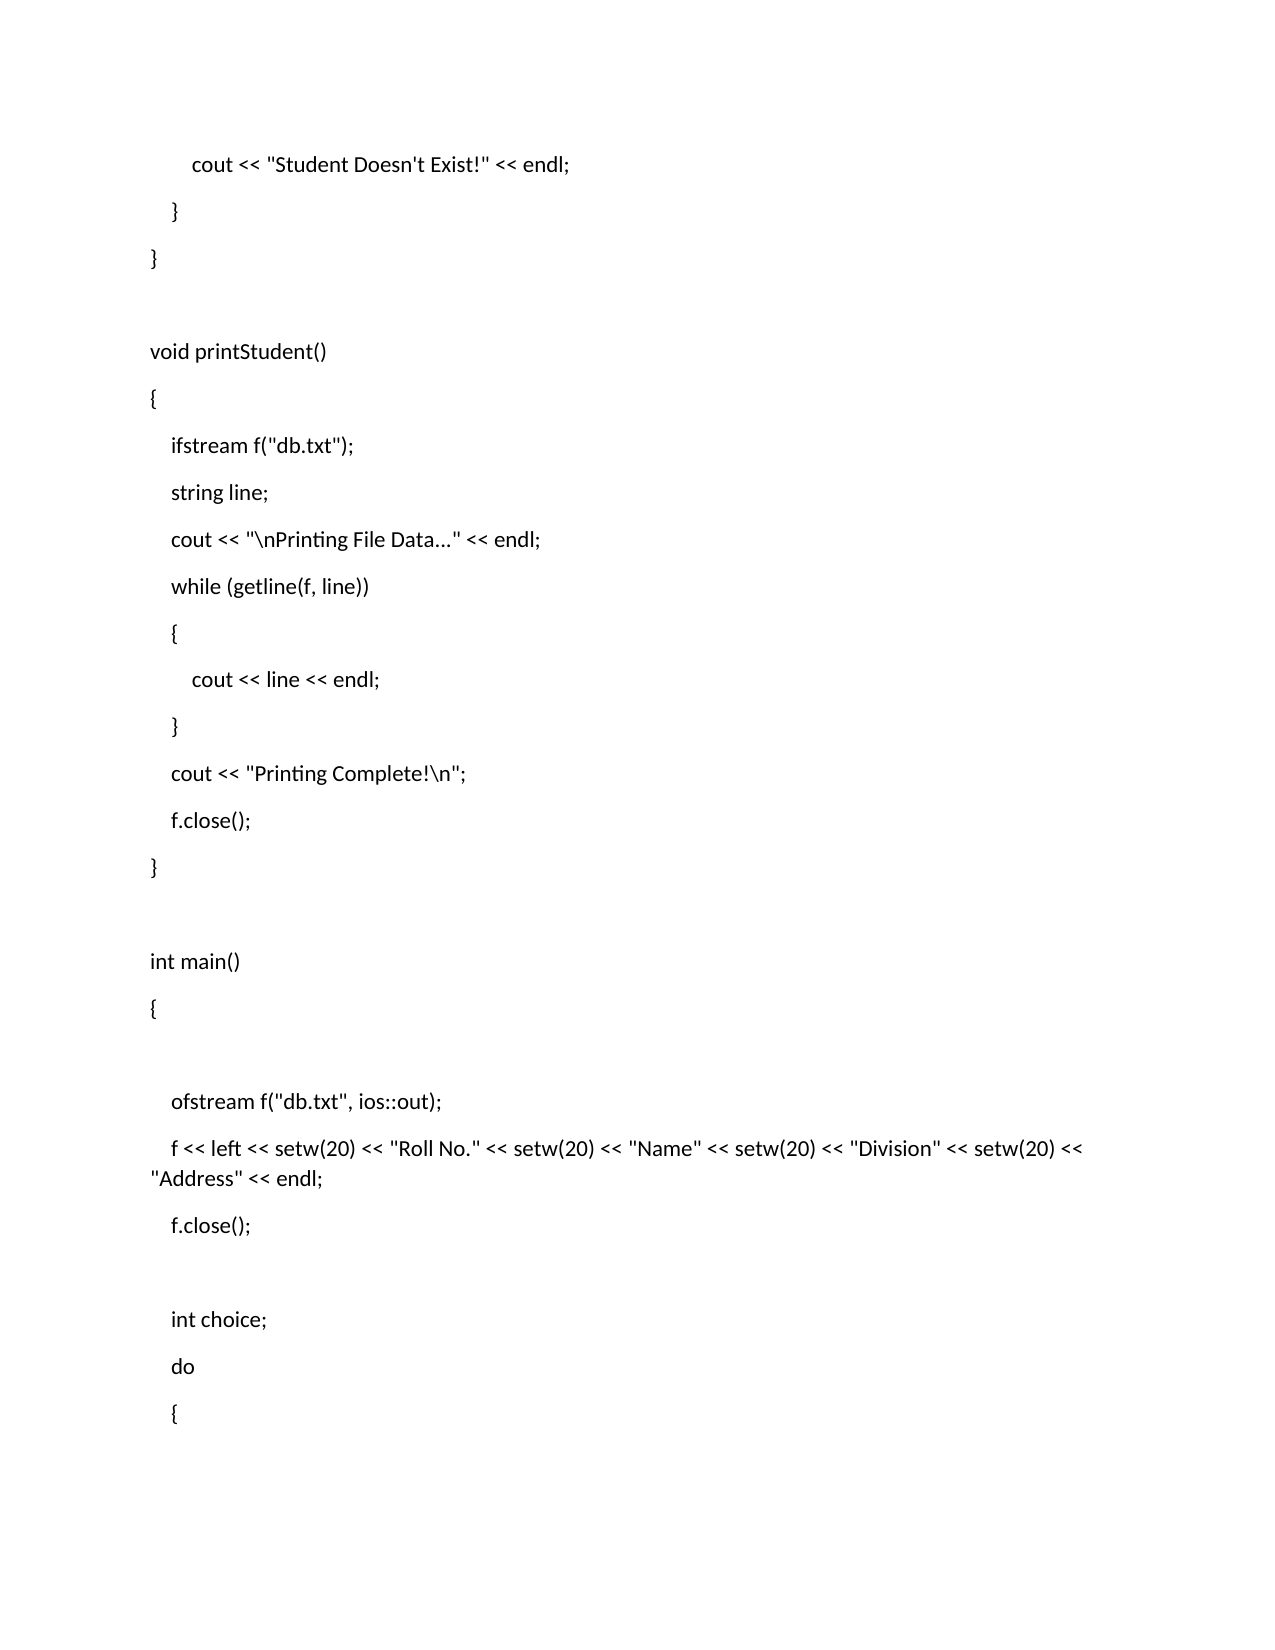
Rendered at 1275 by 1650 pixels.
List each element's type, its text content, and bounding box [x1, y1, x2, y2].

text ifstream f("db.txt"); [150, 431, 1125, 459]
text } [150, 244, 1125, 272]
text { [150, 619, 1125, 647]
text { [150, 994, 1125, 1022]
text f.close(); [150, 806, 1125, 834]
text ofstream f("db.txt", ios::out); [150, 1087, 1125, 1116]
text cout << "Printing Complete!\n"; [150, 759, 1125, 787]
text cout << line << endl; [150, 666, 1125, 694]
text void printStudent() [150, 337, 1125, 366]
text string line; [150, 478, 1125, 506]
text int main() [150, 947, 1125, 975]
text } [150, 853, 1125, 881]
text { [150, 384, 1125, 412]
text } [150, 197, 1125, 225]
text cout << "Student Doesn't Exist!" << endl; [150, 150, 1125, 178]
text f.close(); [150, 1211, 1125, 1239]
text cout << "\nPrinting File Data..." << endl; [150, 525, 1125, 553]
text } [150, 712, 1125, 741]
text { [150, 1399, 1125, 1427]
text do [150, 1352, 1125, 1380]
text while (getline(f, line)) [150, 572, 1125, 600]
text int choice; [150, 1305, 1125, 1333]
text f << left << setw(20) << "Roll No." << setw(20) << "Name" << setw(20) << "Division" << setw(20) << "Address" << endl; [150, 1134, 1125, 1193]
